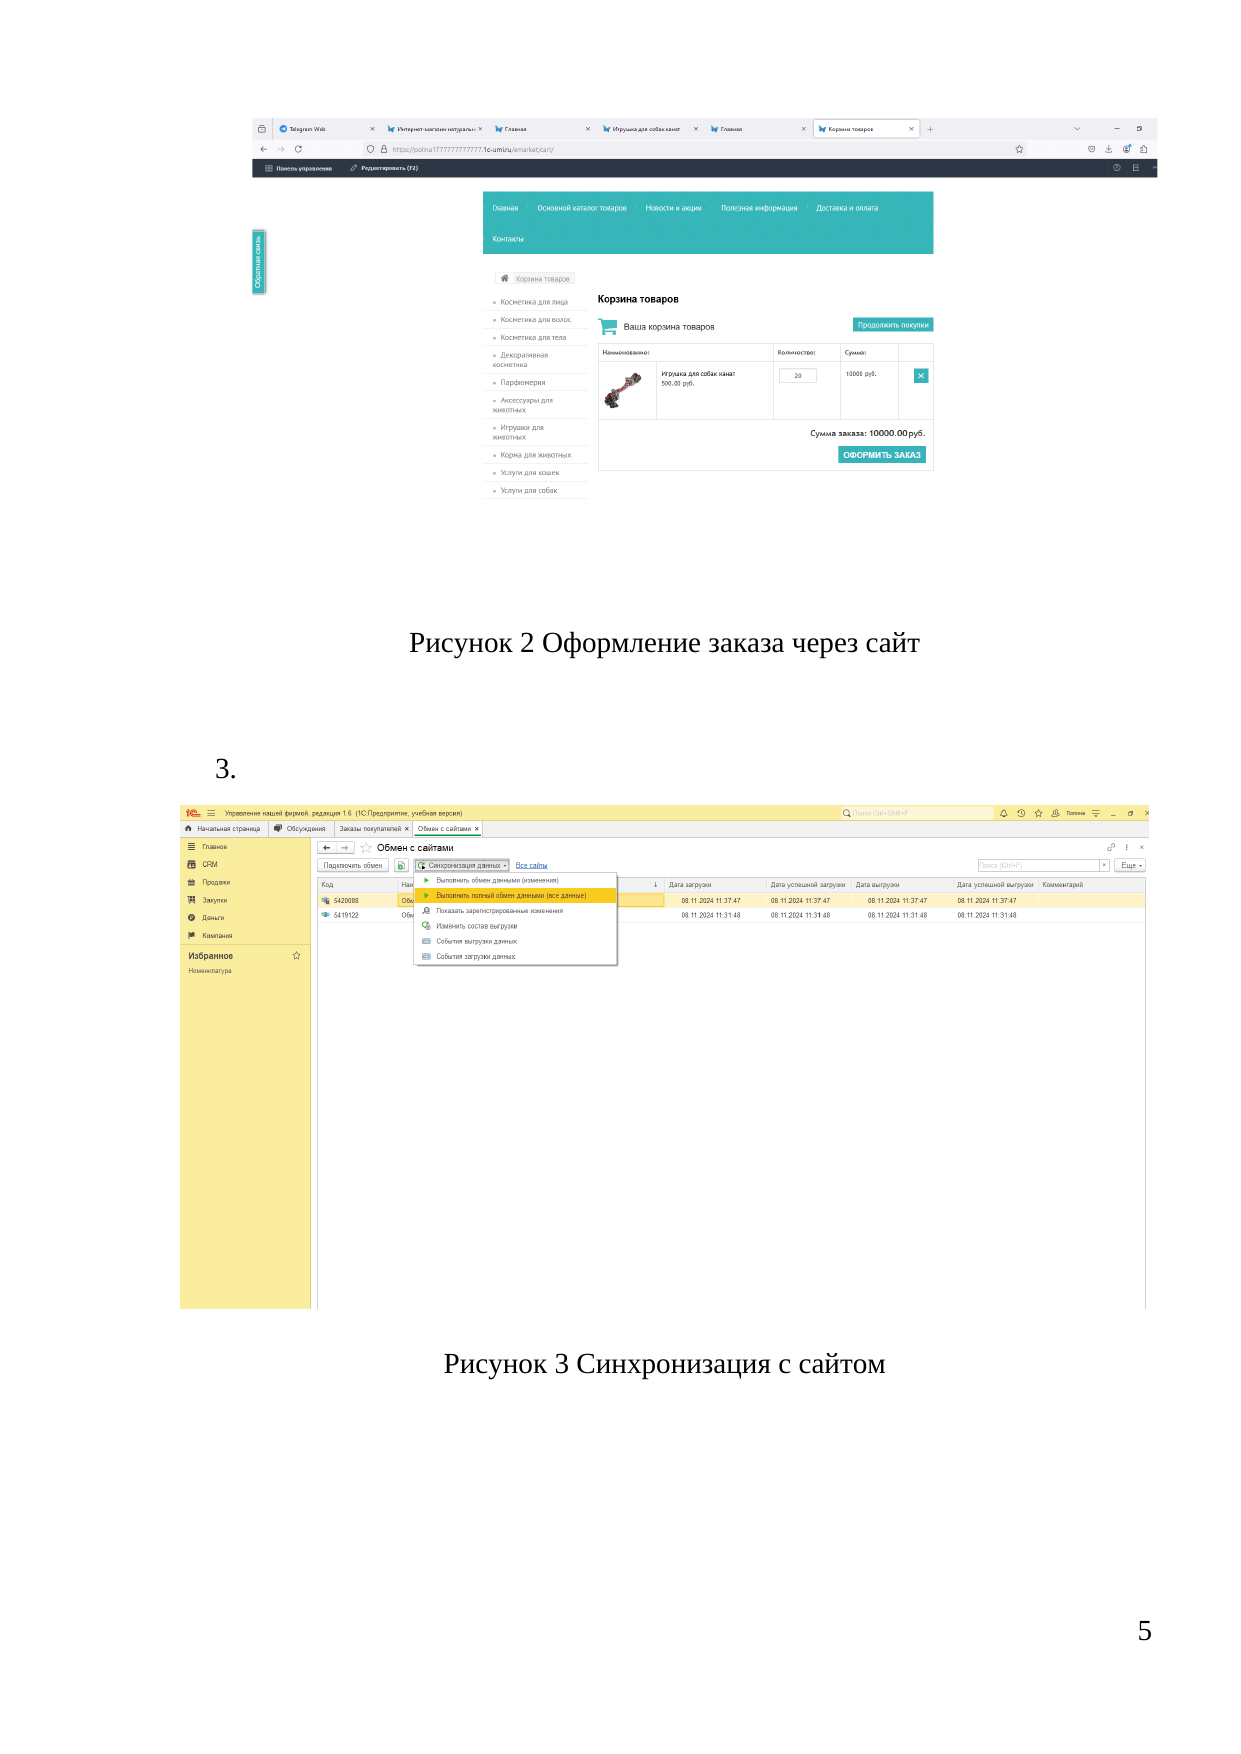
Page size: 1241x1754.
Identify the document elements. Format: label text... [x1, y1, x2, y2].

picture [180, 805, 1149, 1309]
picture [252, 118, 1158, 588]
